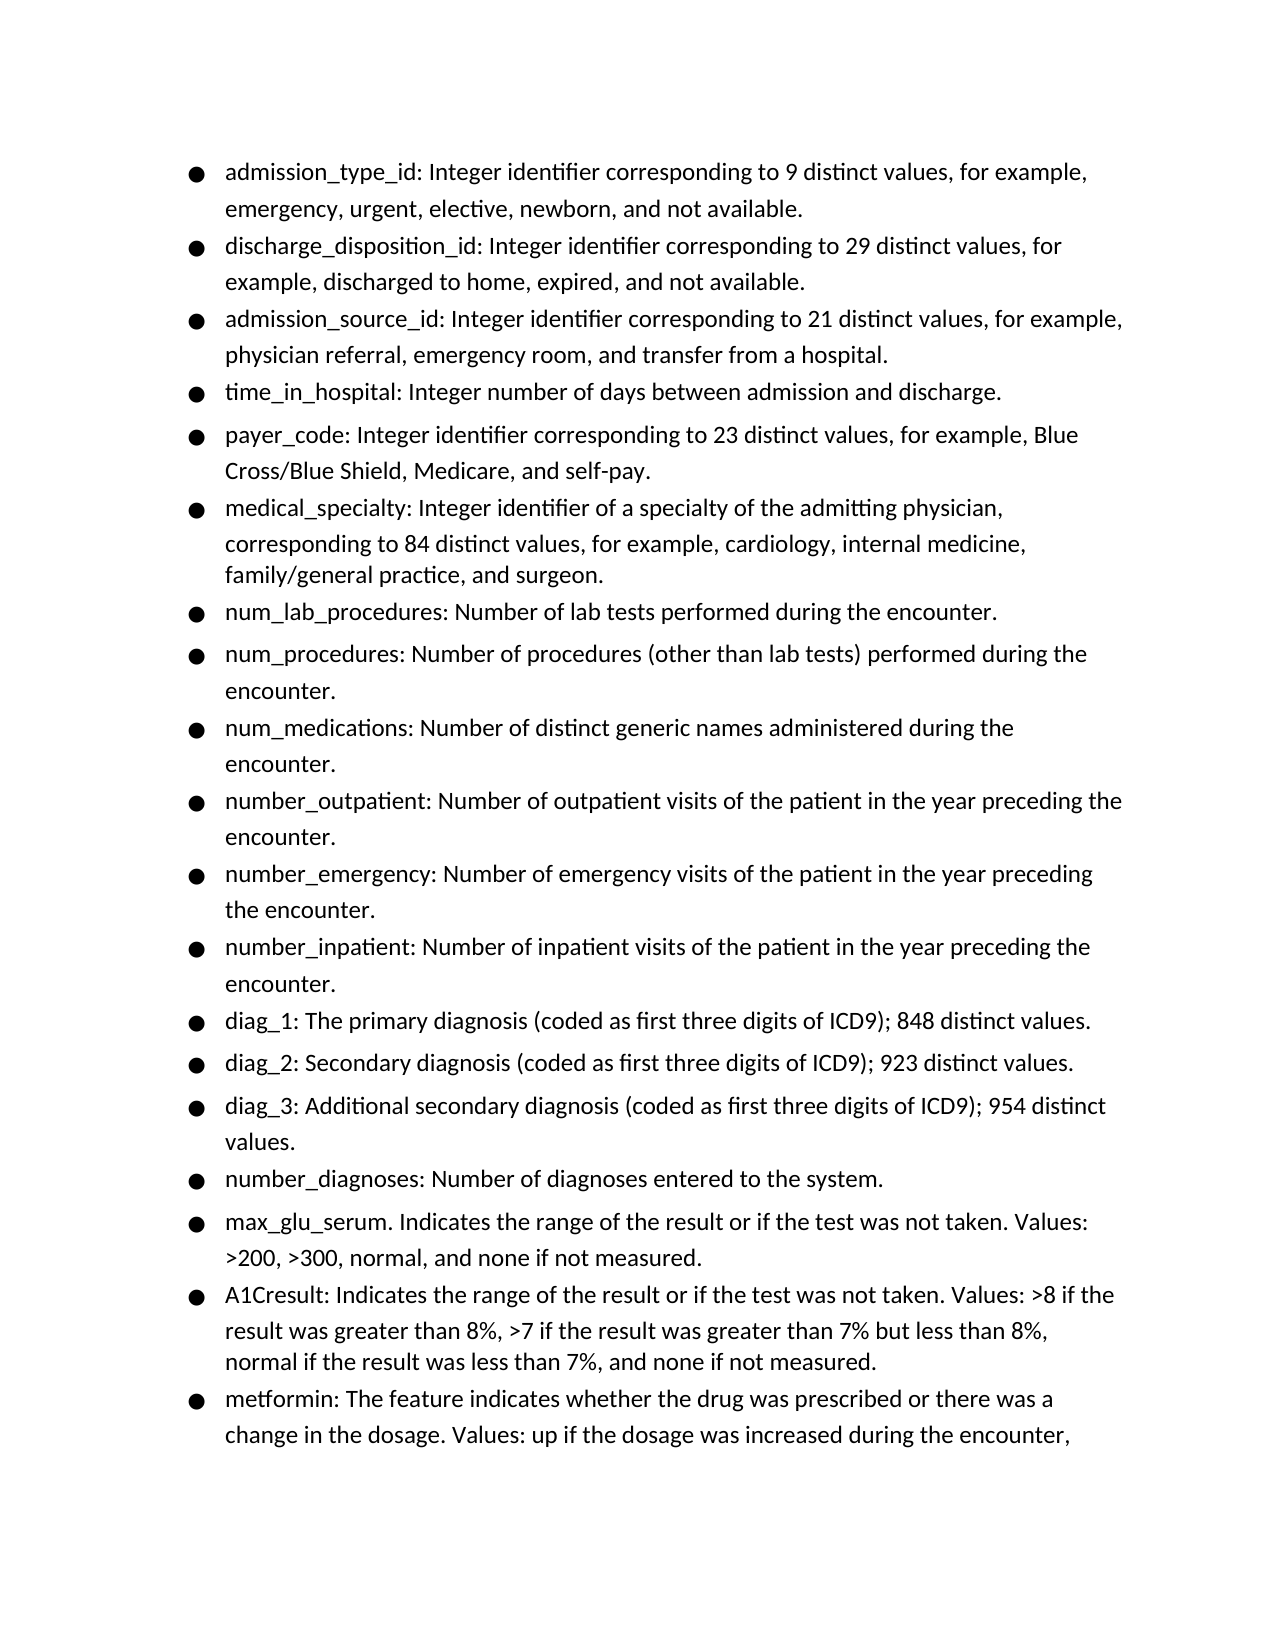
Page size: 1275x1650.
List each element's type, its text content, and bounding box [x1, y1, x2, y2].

list number_diagnoses: Number of diagnoses entered to the system. [187, 1157, 1125, 1199]
list admission_source_id: Integer identifier corresponding to 21 distinct values, for example, physician referral, emergency room, and transfer from a hospital. [187, 296, 1125, 370]
list payer_code: Integer identifier corresponding to 23 distinct values, for example, Blue Cross/Blue Shield, Medicare, and self-pay. [187, 412, 1125, 486]
list medical_specialty: Integer identifier of a specialty of the admitting physician, corresponding to 84 distinct values, for example, cardiology, internal medicine, family/general practice, and surgeon. [187, 486, 1125, 589]
list num_procedures: Number of procedures (other than lab tests) performed during the encounter. [187, 632, 1125, 705]
list num_medications: Number of distinct generic names administered during the encounter. [187, 705, 1125, 778]
list discharge_disposition_id: Integer identifier corresponding to 29 distinct values, for example, discharged to home, expired, and not available. [187, 223, 1125, 296]
list diag_3: Additional secondary diagnosis (coded as first three digits of ICD9); 954 distinct values. [187, 1084, 1125, 1157]
list number_outpatient: Number of outpatient visits of the patient in the year preceding the encounter. [187, 778, 1125, 852]
list A1Cresult: Indicates the range of the result or if the test was not taken. Values: >8 if the result was greater than 8%, >7 if the result was greater than 7% but less than 8%, normal if the result was less than 7%, and none if not measured. [187, 1273, 1125, 1377]
list number_emergency: Number of emergency visits of the patient in the year preceding the encounter. [187, 852, 1125, 925]
list diag_2: Secondary diagnosis (coded as first three digits of ICD9); 923 distinct values. [187, 1041, 1125, 1084]
list max_glu_serum. Indicates the range of the result or if the test was not taken. Values: >200, >300, normal, and none if not measured. [187, 1199, 1125, 1273]
list time_in_hospital: Integer number of days between admission and discharge. [187, 370, 1125, 412]
list diag_1: The primary diagnosis (coded as first three digits of ICD9); 848 distinct values. [187, 998, 1125, 1041]
list admission_type_id: Integer identifier corresponding to 9 distinct values, for example, emergency, urgent, elective, newborn, and not available. [187, 150, 1125, 223]
list number_inpatient: Number of inpatient visits of the patient in the year preceding the encounter. [187, 925, 1125, 998]
list num_lab_procedures: Number of lab tests performed during the encounter. [187, 589, 1125, 632]
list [187, 1377, 1125, 1450]
